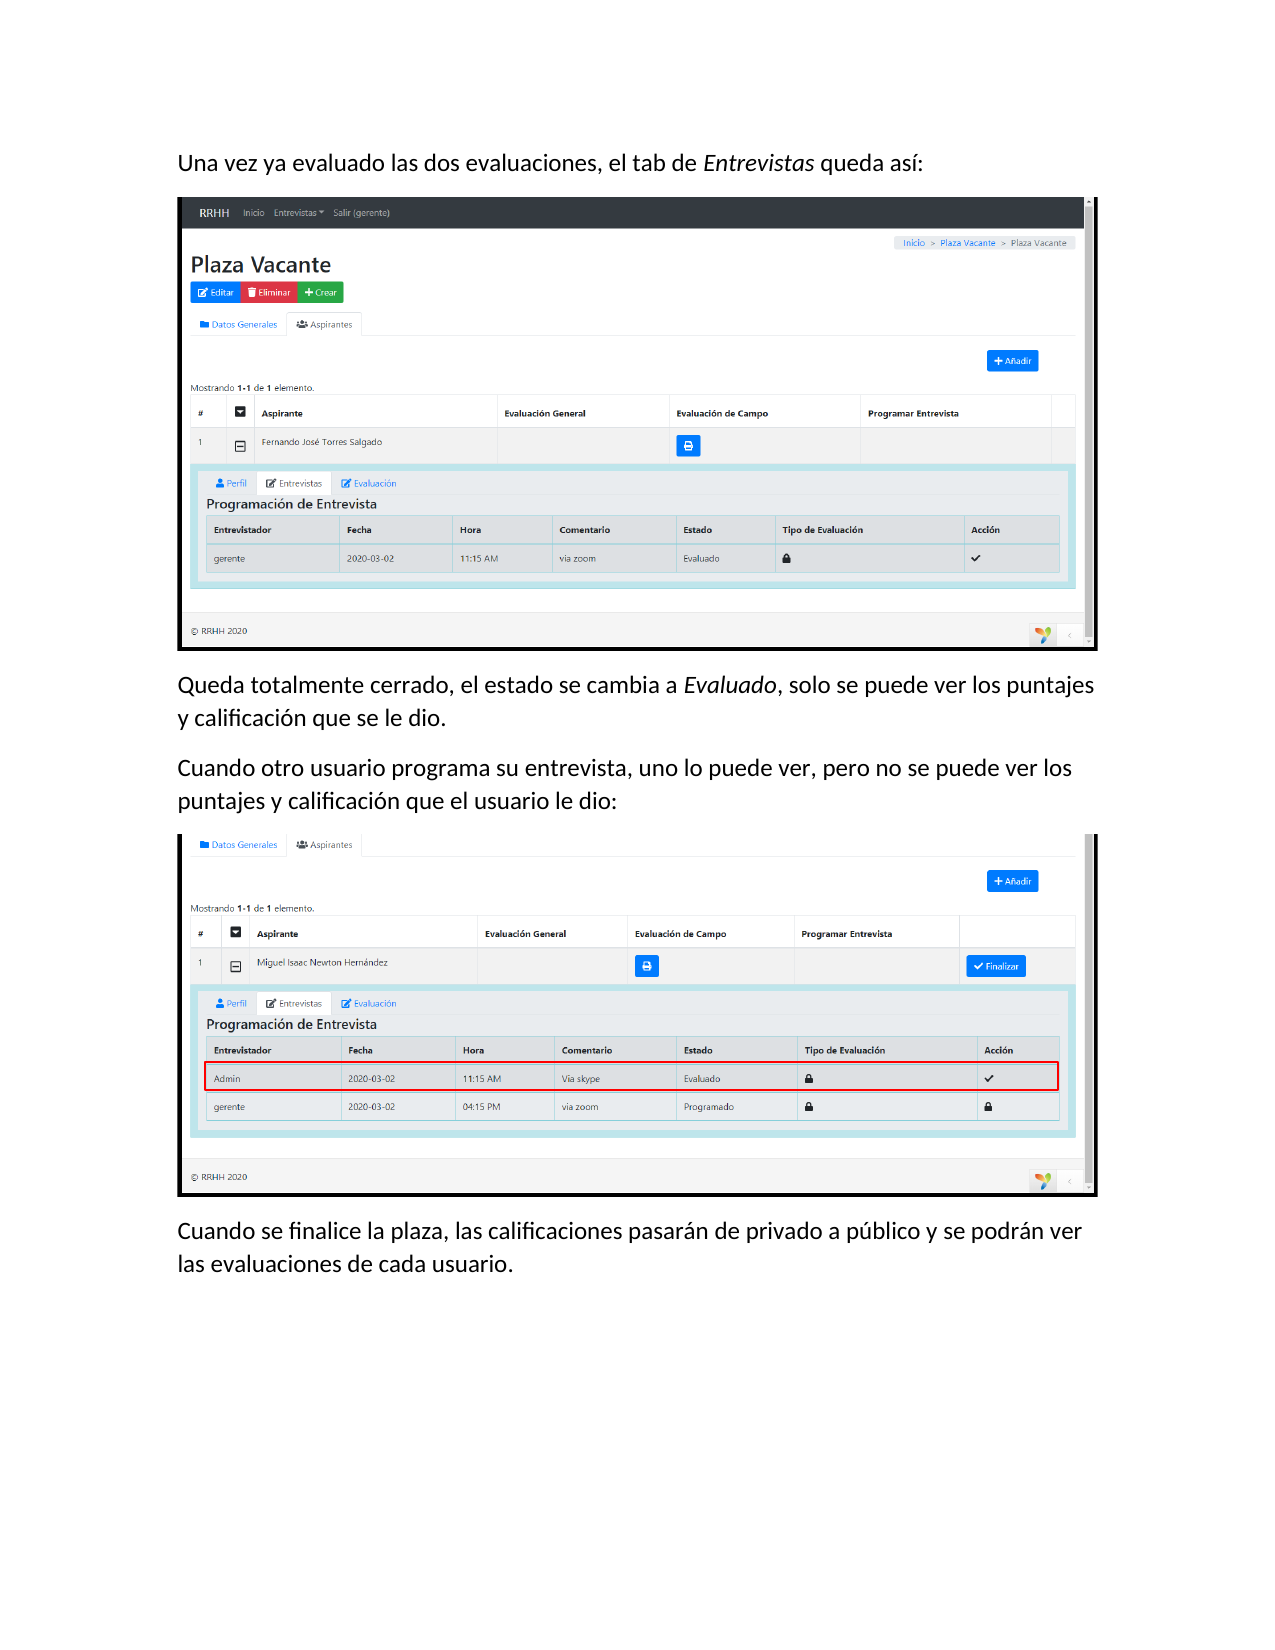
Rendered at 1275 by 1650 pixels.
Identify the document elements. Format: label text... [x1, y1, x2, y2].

text Queda totalmente cerrado, el estado se cambia a Evaluado, solo se puede ver los puntajes y calificación que se le dio. [177, 669, 1098, 733]
text Una vez ya evaluado las dos evaluaciones, el tab de Entrevistas queda así: [177, 148, 1098, 178]
text Cuando otro usuario programa su entrevista, uno lo puede ver, pero no se puede ver los puntajes y calificación que el usuario le dio: [177, 752, 1098, 815]
text Cuando se finalice la plaza, las calificaciones pasarán de privado a público y se podrán ver las evaluaciones de cada usuario. [177, 1215, 1098, 1279]
